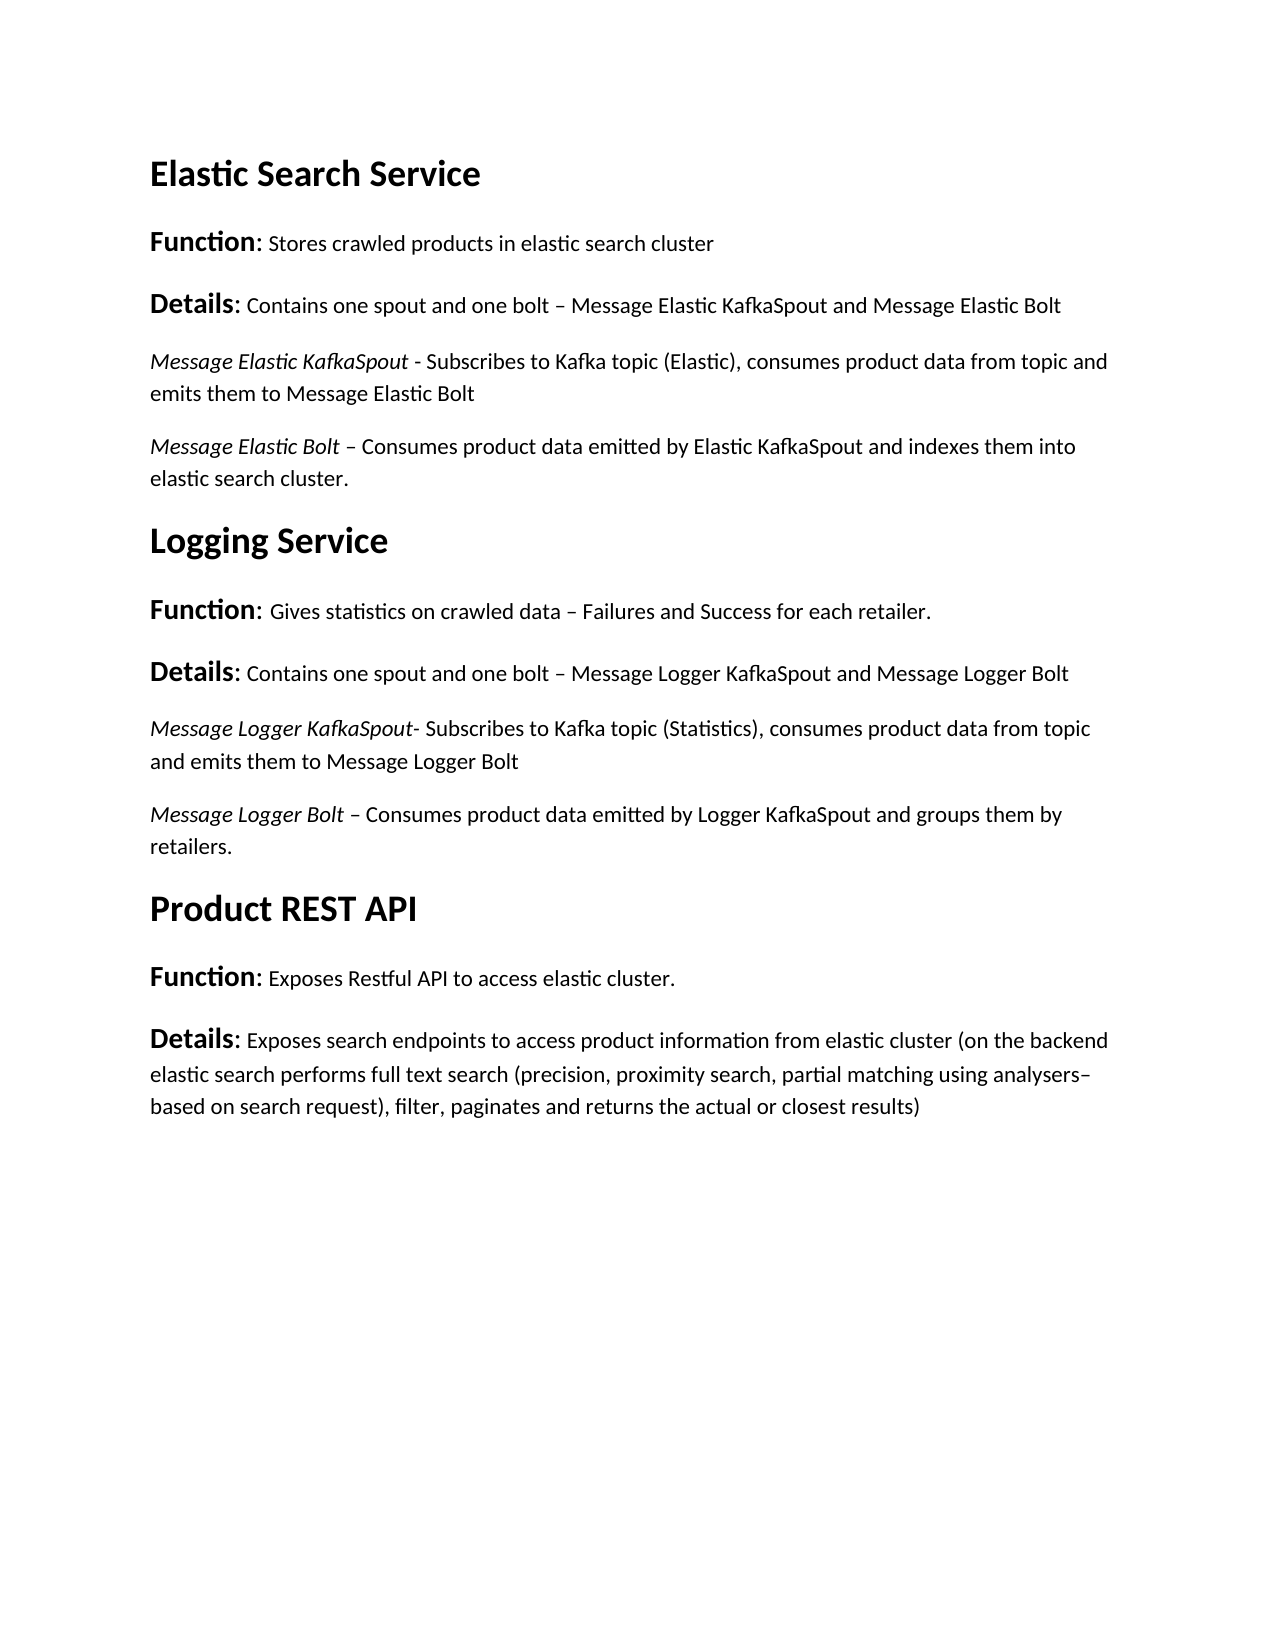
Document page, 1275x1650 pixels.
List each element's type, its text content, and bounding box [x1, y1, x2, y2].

text Message Logger KafkaSpout- Subscribes to Kafka topic (Statistics), consumes product data from topic and emits them to Message Logger Bolt [150, 714, 1125, 775]
text Function: Exposes Restful API to access elastic cluster. [150, 958, 1125, 994]
text Elastic Search Service [150, 150, 1125, 196]
text Message Elastic KafkaSpout - Subscribes to Kafka topic (Elastic), consumes product data from topic and emits them to Message Elastic Bolt [150, 347, 1125, 407]
text Details: Exposes search endpoints to access product information from elastic cluster (on the backend elastic search performs full text search (precision, proximity search, partial matching using analysers– based on search request), filter, paginates and returns the actual or closest results) [150, 1020, 1125, 1120]
text Message Elastic Bolt – Consumes product data emitted by Elastic KafkaSpout and indexes them into elastic search cluster. [150, 432, 1125, 492]
text Message Logger Bolt – Consumes product data emitted by Logger KafkaSpout and groups them by retailers. [150, 800, 1125, 860]
text Details: Contains one spout and one bolt – Message Elastic KafkaSpout and Message Elastic Bolt [150, 285, 1125, 321]
text Details: Contains one spout and one bolt – Message Logger KafkaSpout and Message Logger Bolt [150, 653, 1125, 688]
text Product REST API [150, 885, 1125, 931]
text Logging Service [150, 517, 1125, 563]
text Function: Gives statistics on crawled data – Failures and Success for each retailer. [150, 591, 1125, 627]
text Function: Stores crawled products in elastic search cluster [150, 223, 1125, 259]
